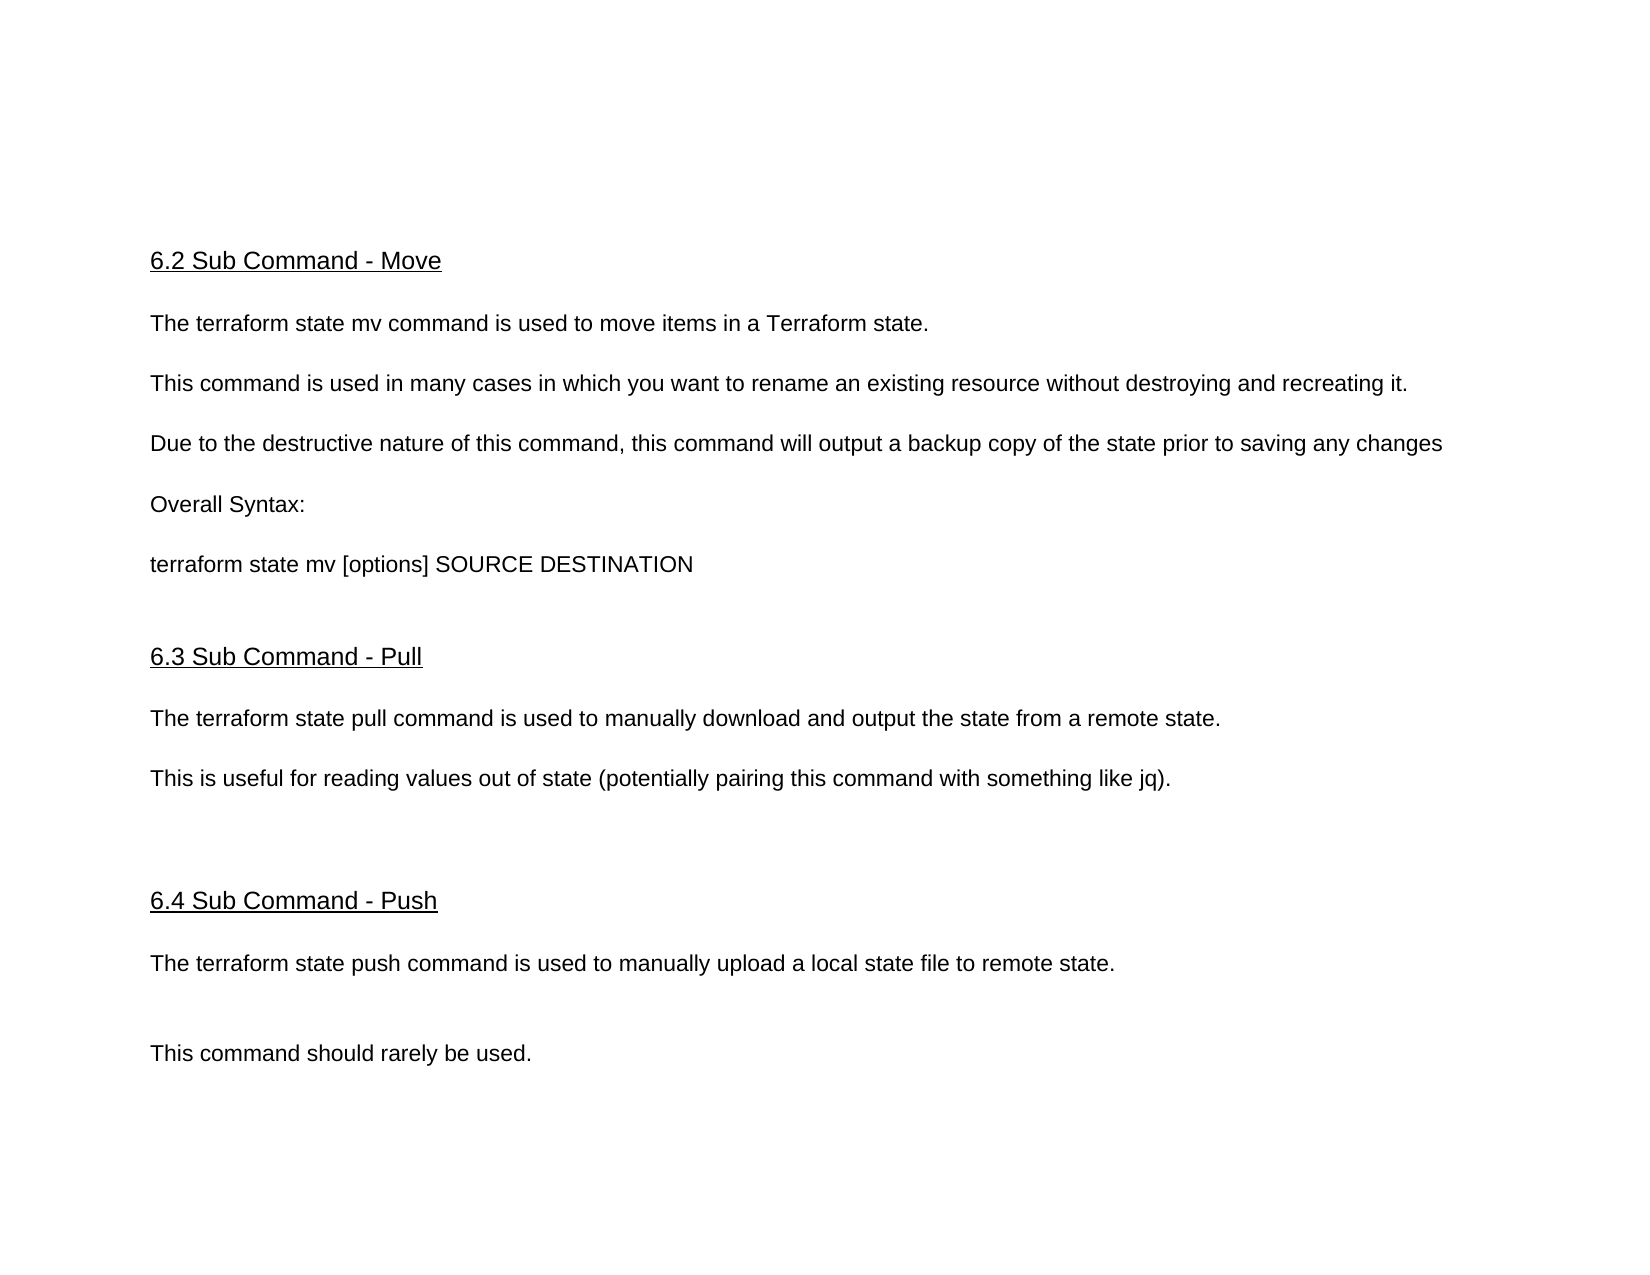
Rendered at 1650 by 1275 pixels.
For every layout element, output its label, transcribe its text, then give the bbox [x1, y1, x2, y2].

text The terraform state mv command is used to move items in a Terraform state. [150, 309, 1500, 336]
text The terraform state push command is used to manually upload a local state file to remote state. [150, 949, 1500, 976]
text This command should rarely be used. [150, 1040, 1500, 1066]
text terraform state mv [options] SOURCE DESTINATION [150, 551, 1500, 577]
text This command is used in many cases in which you want to rename an existing resource without destroying and recreating it. [150, 370, 1500, 396]
text Due to the destructive nature of this command, this command will output a backup copy of the state prior to saving any changes [150, 430, 1500, 457]
text 6.4 Sub Command - Push [150, 886, 1500, 915]
text 6.2 Sub Command - Move [150, 246, 1500, 275]
text 6.3 Sub Command - Pull [150, 642, 1500, 671]
text The terraform state pull command is used to manually download and output the state from a remote state. [150, 705, 1500, 731]
text Overall Syntax: [150, 491, 1500, 517]
text This is useful for reading values out of state (potentially pairing this command with something like jq). [150, 765, 1500, 792]
